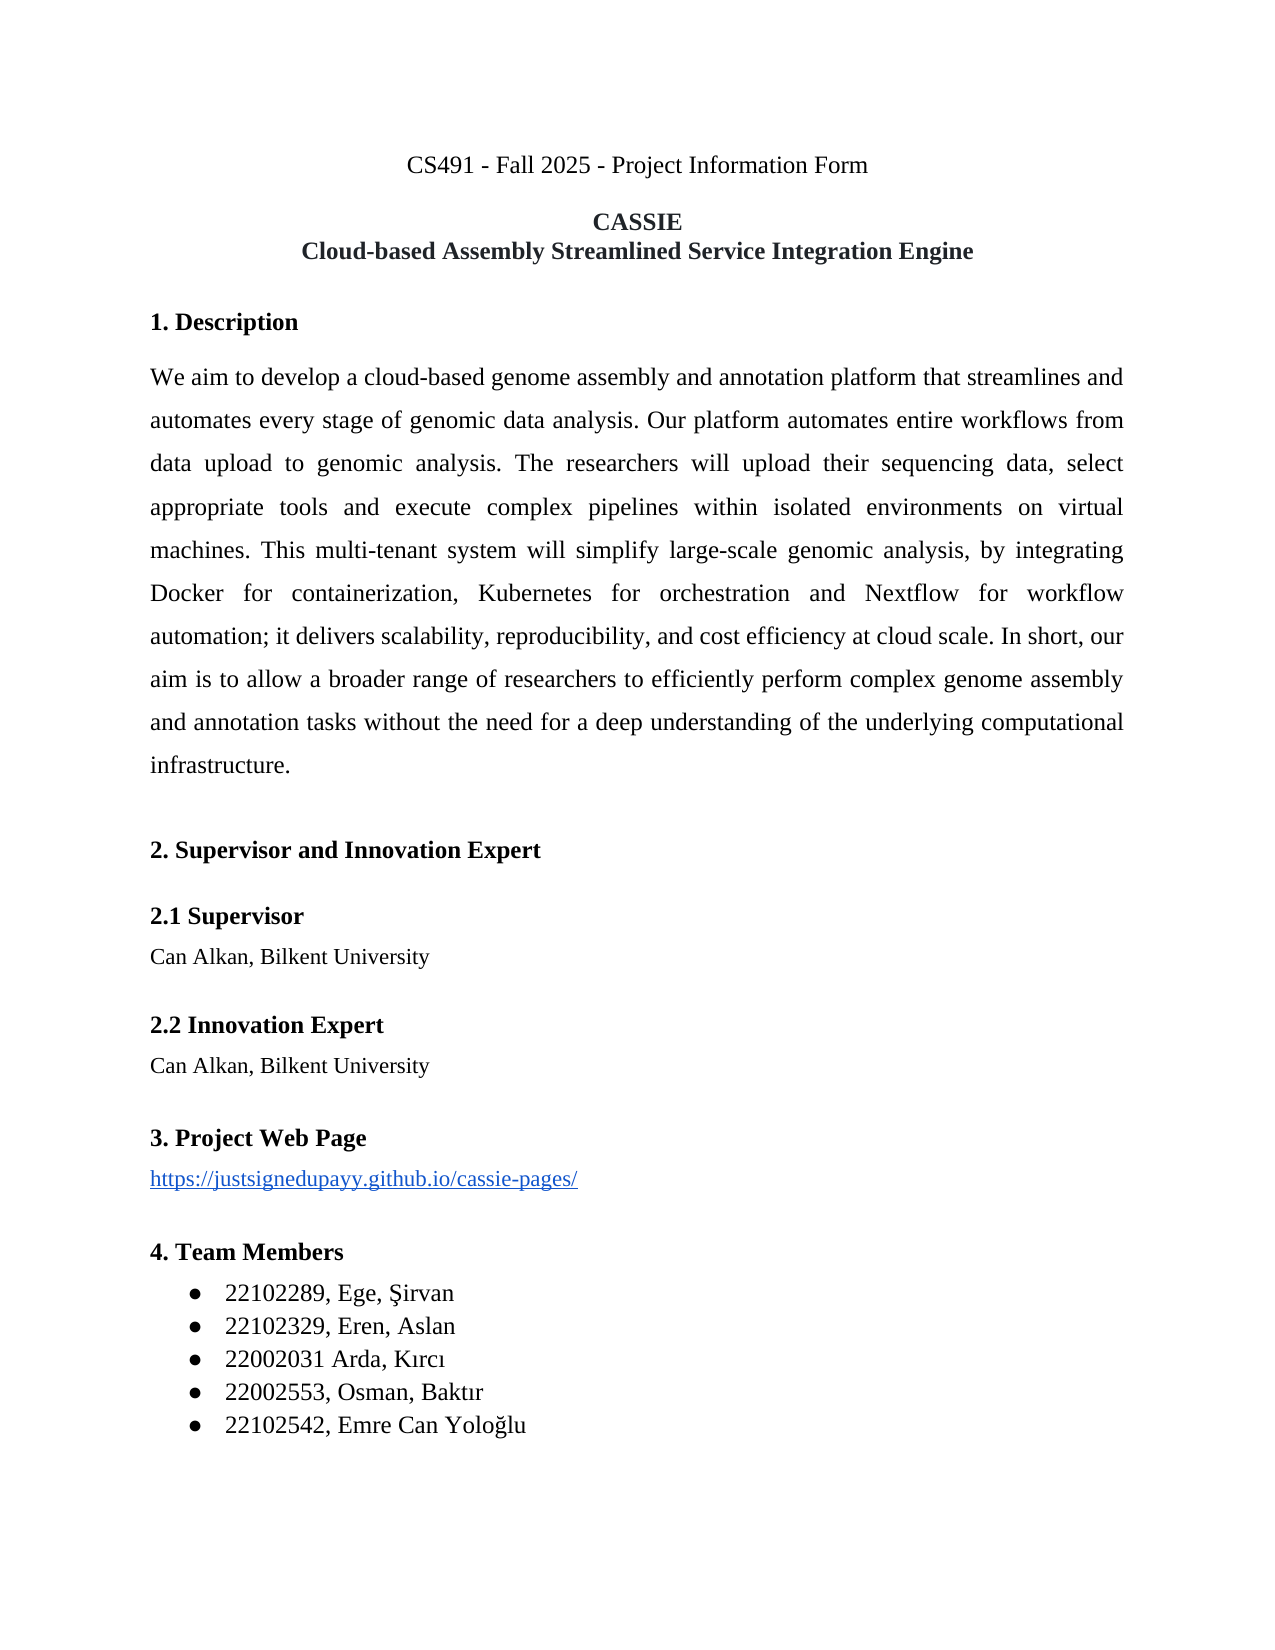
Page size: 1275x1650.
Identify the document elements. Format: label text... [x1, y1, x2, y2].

text We aim to develop a cloud-based genome assembly and annotation platform that streamlines and automates every stage of genomic data analysis. Our platform automates entire workflows from data upload to genomic analysis. The researchers will upload their sequencing data, select appropriate tools and execute complex pipelines within isolated environments on virtual machines. This multi-tenant system will simplify large-scale genomic analysis, by integrating Docker for containerization, Kubernetes for orchestration and Nextflow for workflow automation; it delivers scalability, reproducibility, and cost efficiency at cloud scale. In short, our aim is to allow a broader range of researchers to efficiently perform complex genome assembly and annotation tasks without the need for a deep understanding of the underlying computational infrastructure. [150, 362, 1125, 779]
text Can Alkan, Bilkent University [150, 1052, 1125, 1078]
list 22102289, Ege, Şirvan [187, 1278, 1125, 1307]
text Can Alkan, Bilkent University [150, 943, 1125, 969]
subtitle 4. Team Members [150, 1237, 1125, 1265]
text https://justsignedupayy.github.io/cassie-pages/ [150, 1165, 1125, 1191]
subtitle 3. Project Web Page [150, 1123, 1125, 1152]
subtitle 2. Supervisor and Innovation Expert [150, 835, 1125, 864]
title CS491 - Fall 2025 - Project Information Form CASSIE Cloud-based Assembly Streamlined Service Integration Engine [150, 150, 1125, 265]
subtitle 1. Description [150, 307, 1125, 335]
list 22102542, Emre Can Yoloğlu [187, 1410, 1125, 1439]
subtitle 2.1 Supervisor [150, 901, 1125, 930]
list 22002553, Osman, Baktır [187, 1377, 1125, 1406]
list 22002031 Arda, Kırcı [187, 1344, 1125, 1373]
subtitle 2.2 Innovation Expert [150, 1010, 1125, 1039]
list 22102329, Eren, Aslan [187, 1311, 1125, 1340]
